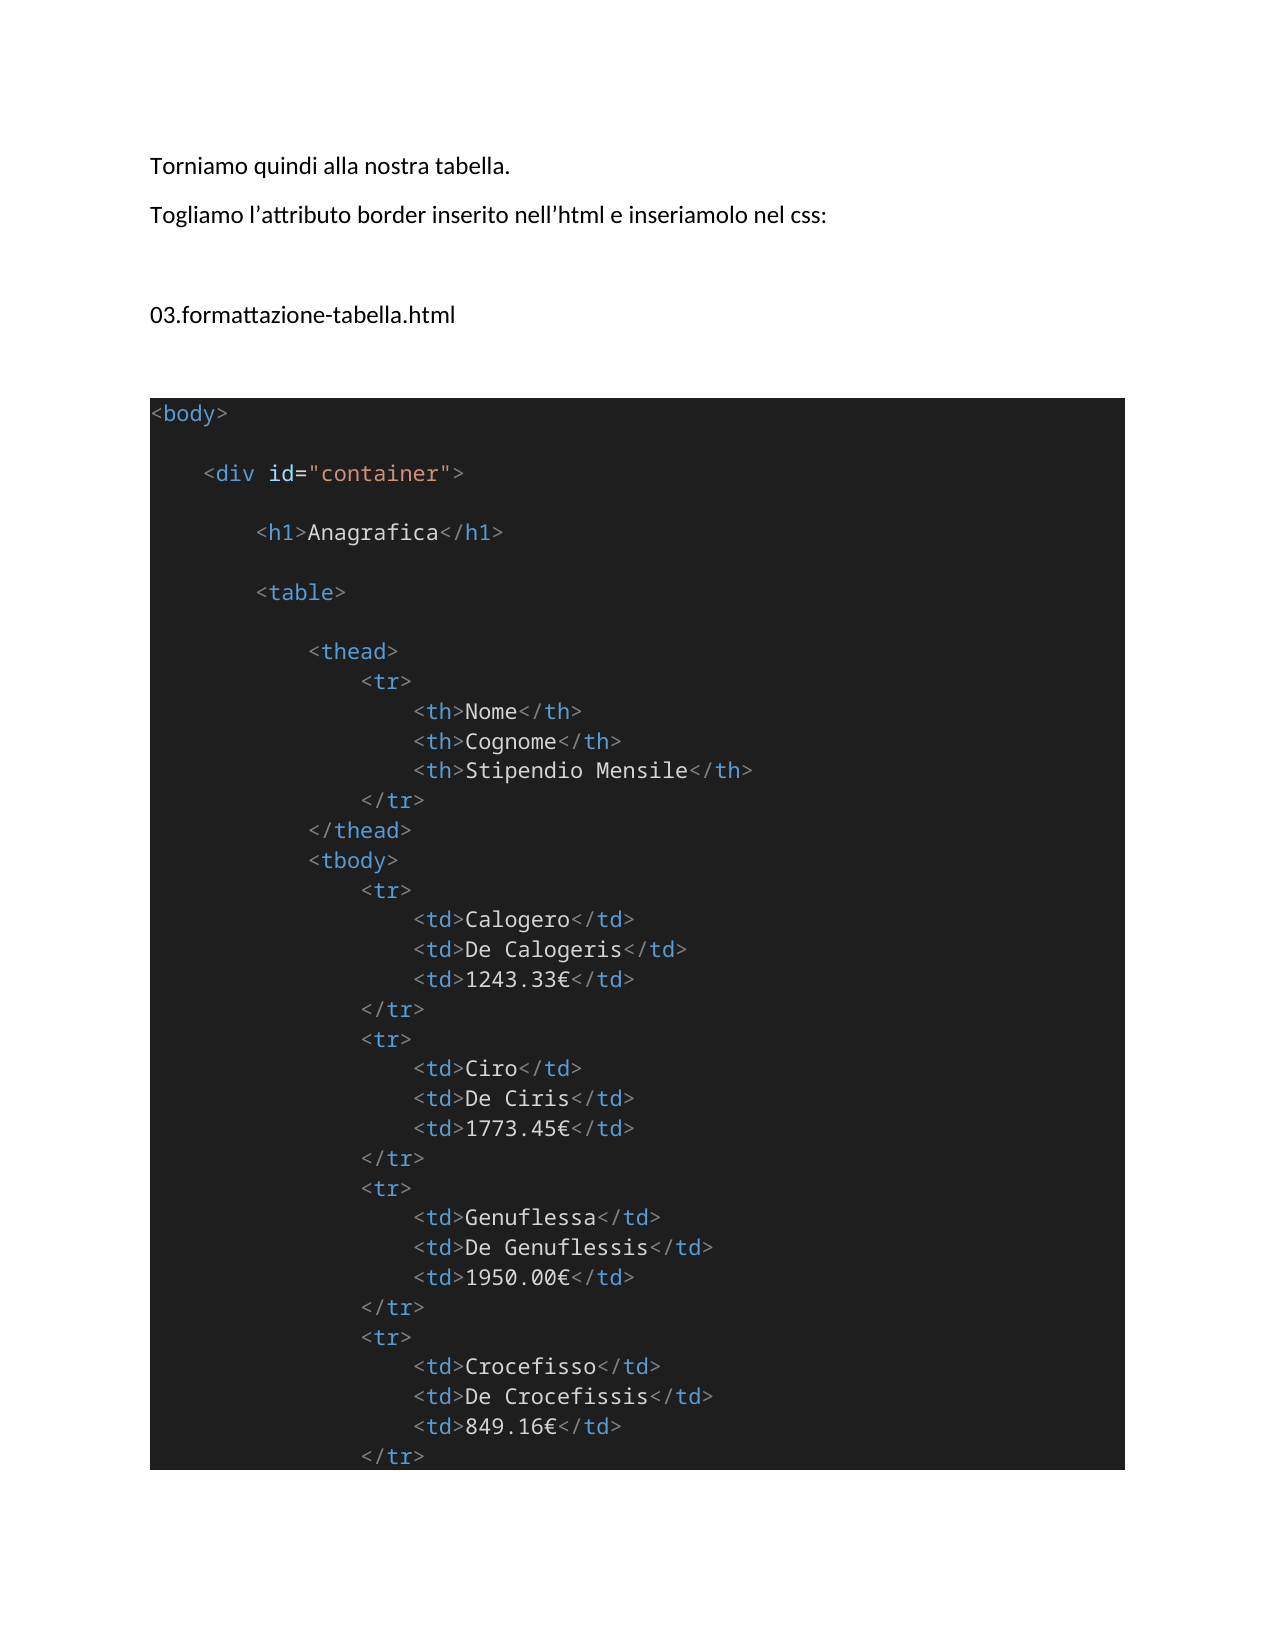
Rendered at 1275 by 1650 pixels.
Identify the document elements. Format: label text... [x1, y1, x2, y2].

text <td>1950.00€</td> [150, 1262, 1125, 1292]
text <td>De Calogeris</td> [150, 934, 1125, 964]
text <td>Crocefisso</td> [150, 1351, 1125, 1381]
text <tr> [150, 1172, 1125, 1202]
text <tr> [150, 874, 1125, 904]
text <tr> [150, 1321, 1125, 1351]
text <th>Nome</th> [150, 696, 1125, 726]
text <table> [150, 577, 1125, 606]
text <thead> [150, 636, 1125, 666]
text <td>1773.45€</td> [150, 1113, 1125, 1143]
text <h1>Anagrafica</h1> [150, 517, 1125, 547]
text <td>De Genuflessis</td> [150, 1232, 1125, 1262]
text <td>849.16€</td> [150, 1411, 1125, 1441]
text <tr> [150, 1023, 1125, 1053]
text </thead> [150, 815, 1125, 845]
text </tr> [150, 994, 1125, 1023]
text Torniamo quindi alla nostra tabella. [150, 150, 1125, 181]
text <td>De Ciris</td> [150, 1083, 1125, 1113]
text <th>Stipendio Mensile</th> [150, 755, 1125, 785]
text </tr> [150, 1143, 1125, 1172]
text <td>De Crocefissis</td> [150, 1381, 1125, 1411]
text </tr> [150, 1292, 1125, 1321]
text <th>Cognome</th> [150, 726, 1125, 755]
text <tbody> [150, 845, 1125, 874]
text 03.formattazione-tabella.html [150, 299, 1125, 329]
text <body> [150, 398, 1125, 428]
text <tr> [150, 666, 1125, 696]
text </tr> [150, 785, 1125, 815]
text <td>1243.33€</td> [150, 964, 1125, 994]
text <td>Calogero</td> [150, 904, 1125, 934]
text Togliamo l’attributo border inserito nell’html e inseriamolo nel css: [150, 199, 1125, 230]
text <td>Genuflessa</td> [150, 1202, 1125, 1232]
text <td>Ciro</td> [150, 1053, 1125, 1083]
text </tr> [150, 1441, 1125, 1470]
text <div id="container"> [150, 457, 1125, 487]
